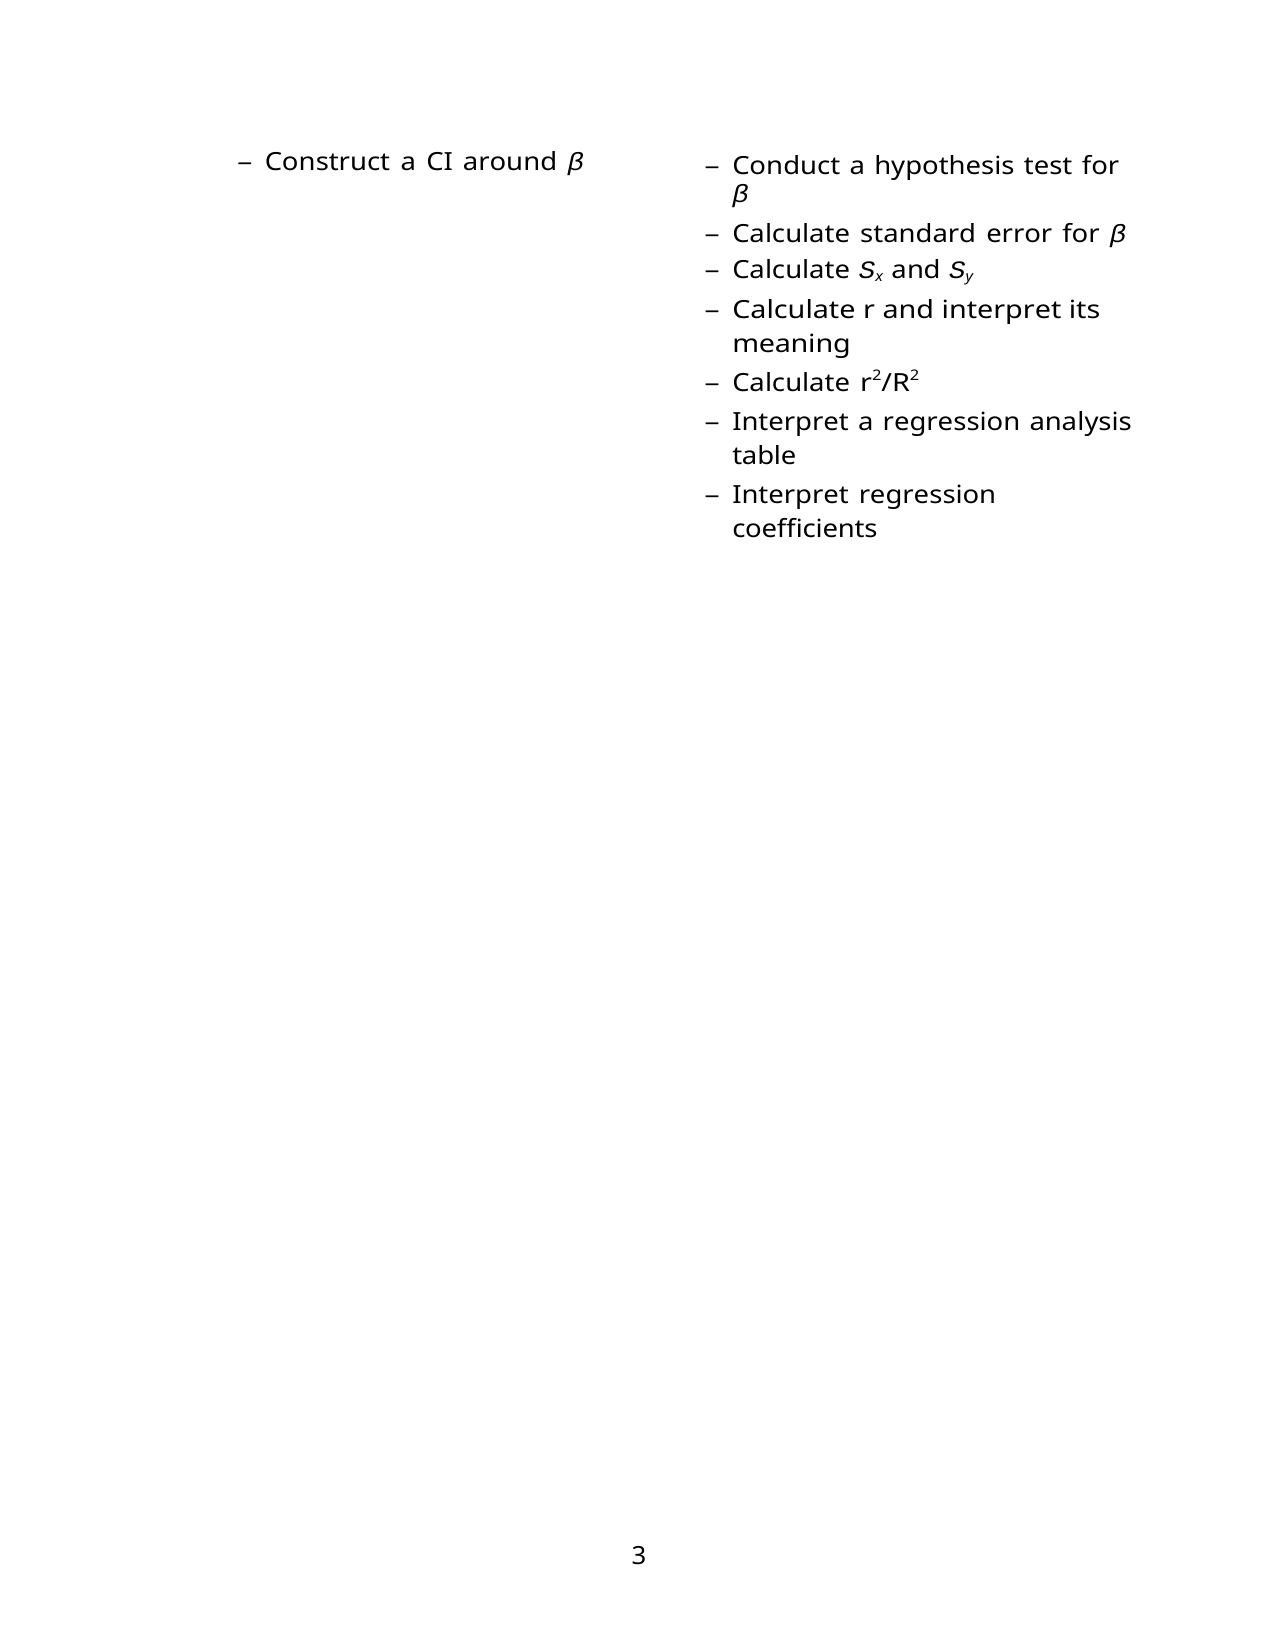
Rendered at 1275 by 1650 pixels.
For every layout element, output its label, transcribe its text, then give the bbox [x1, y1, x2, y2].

list Conduct a hypothesis test for β [706, 148, 1137, 210]
list Calculate standard error for β [706, 215, 1137, 249]
list Interpret a regression analysis table [706, 403, 1137, 471]
list Construct a CI around β [238, 144, 658, 178]
list Calculate Sx and Sy [706, 252, 1137, 286]
list Calculate r2/R2 [706, 364, 1137, 398]
list Interpret regression coefficients [706, 476, 1137, 544]
list Calculate r and interpret its meaning [706, 291, 1137, 359]
